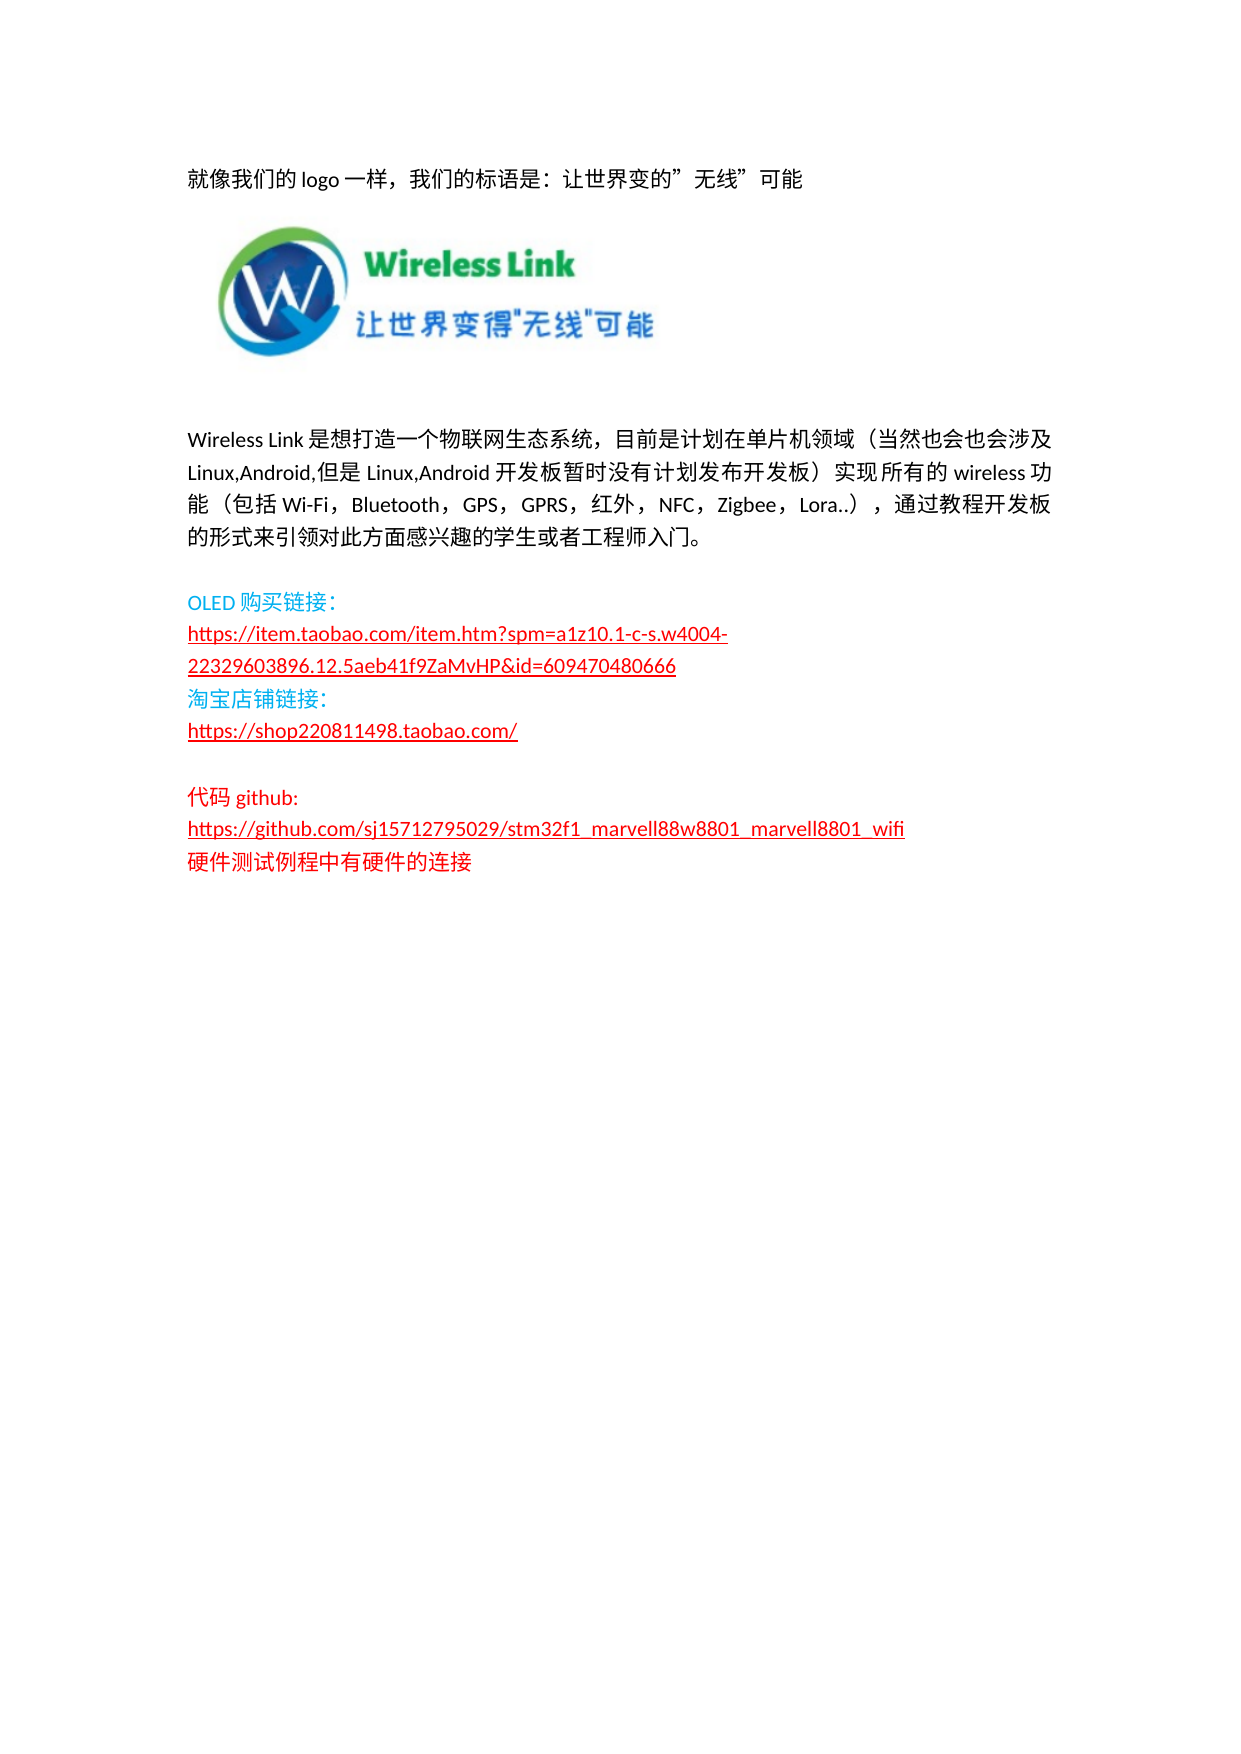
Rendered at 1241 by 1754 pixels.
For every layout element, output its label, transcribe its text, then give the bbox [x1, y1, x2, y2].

text https://item.taobao.com/item.htm?spm=a1z10.1-c-s.w4004-22329603896.12.5aeb41f9ZaMvHP&id=609470480666 [187, 617, 1053, 682]
text https://shop220811498.taobao.com/ [187, 714, 1053, 747]
picture [187, 194, 697, 392]
text 就像我们的logo一样，我们的标语是：让世界变的”无线”可能 [187, 162, 1053, 194]
text Wireless Link是想打造一个物联网生态系统，目前是计划在单片机领域（当然也会也会涉及Linux,Android,但是Linux,Android开发板暂时没有计划发布开发板）实现所有的wireless功能（包括Wi-Fi，Bluetooth，GPS，GPRS，红外，NFC，Zigbee，Lora..），通过教程开发板的形式来引领对此方面感兴趣的学生或者工程师入门。 [187, 422, 1053, 552]
text 硬件测试例程中有硬件的连接 [187, 844, 1053, 877]
text 代码github: [187, 779, 1053, 812]
text 淘宝店铺链接： [187, 682, 1053, 714]
text OLED购买链接： [187, 584, 1053, 617]
text https://github.com/sj15712795029/stm32f1_marvell88w8801_marvell8801_wifi [187, 812, 1053, 844]
